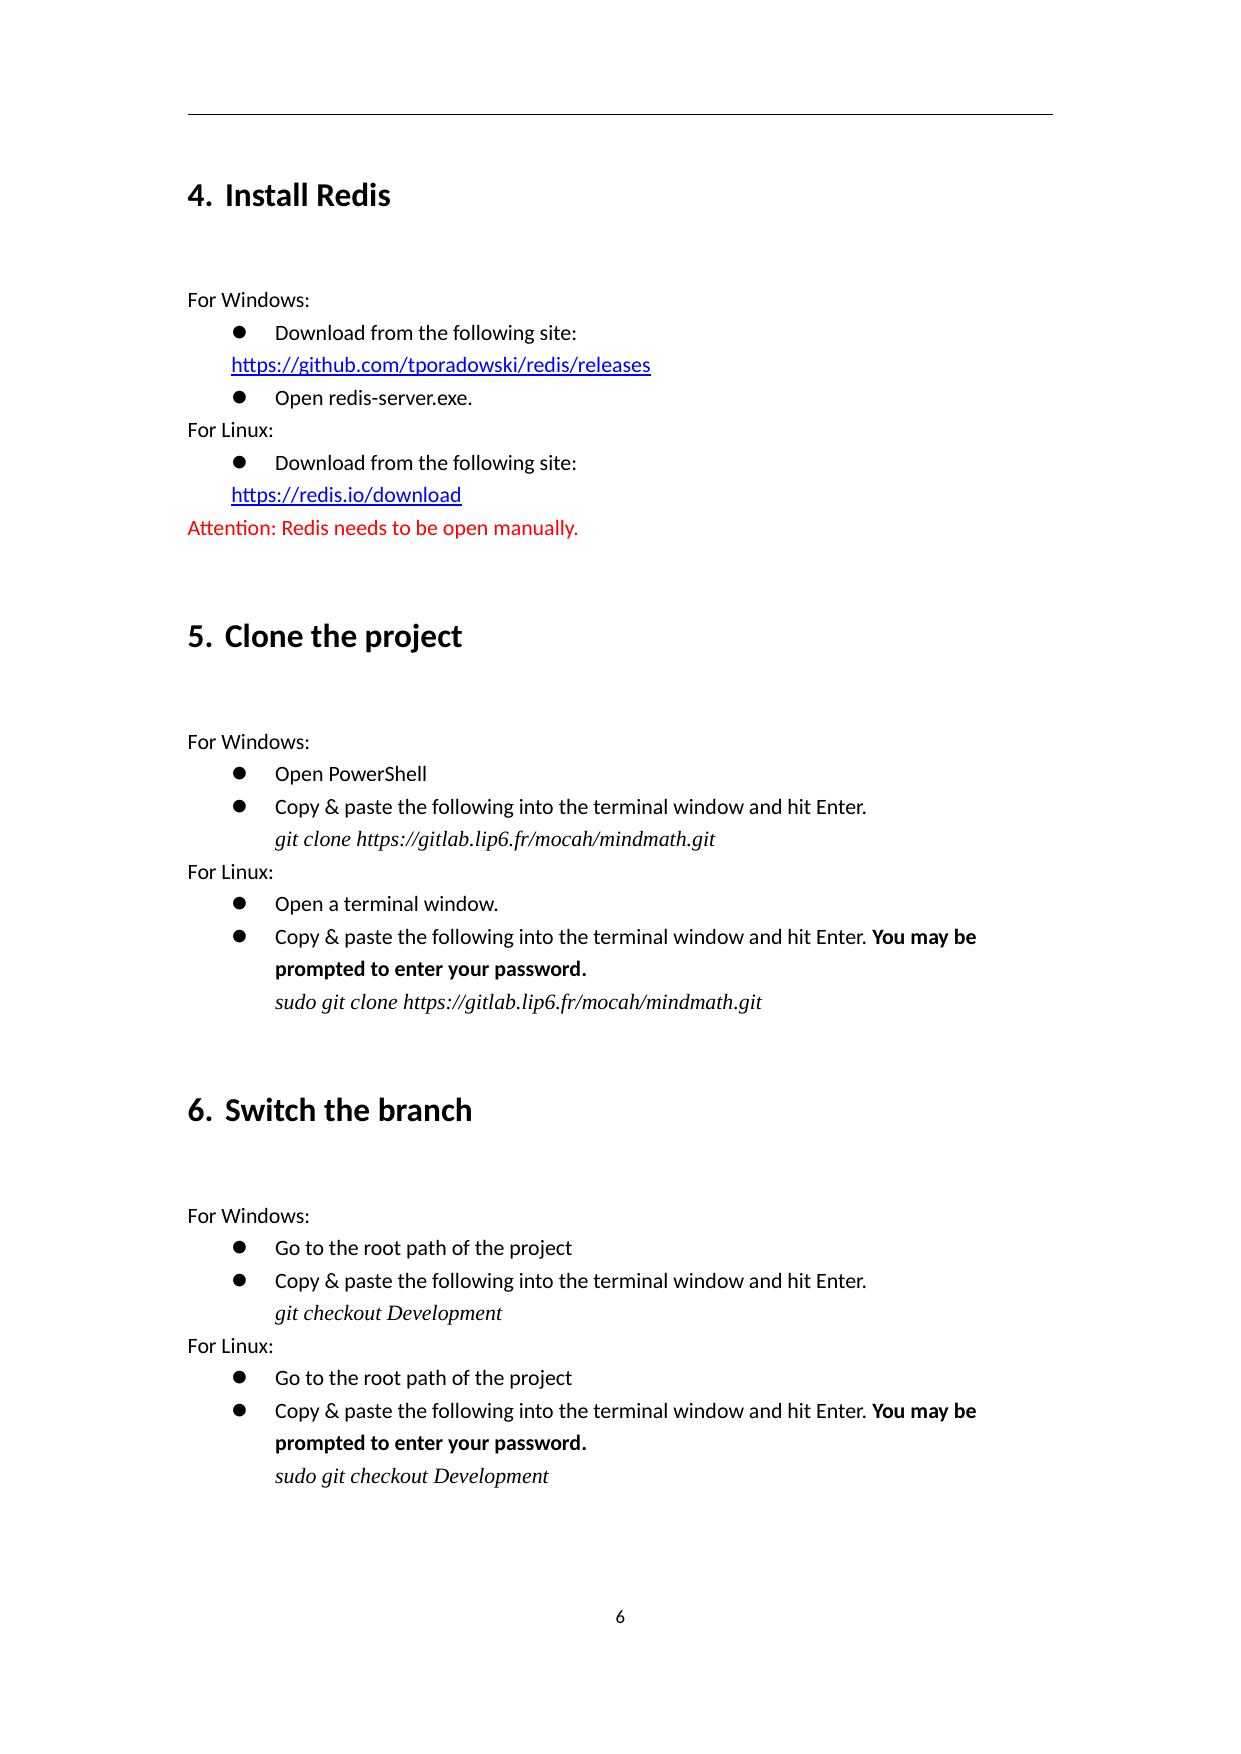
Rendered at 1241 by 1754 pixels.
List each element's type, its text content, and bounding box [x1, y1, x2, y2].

text For Windows: [187, 725, 1053, 758]
text https://redis.io/download [231, 479, 1053, 511]
list Open redis-server.exe. [231, 381, 1053, 414]
text For Linux: [187, 414, 1053, 446]
subtitle Clone the project [187, 603, 1053, 668]
list Download from the following site: [231, 316, 1053, 349]
text sudo git checkout Development [231, 1459, 1053, 1491]
text For Linux: [187, 855, 1053, 888]
list sudo git clone https://gitlab.lip6.fr/mocah/mindmath.git [275, 985, 1053, 1018]
list Open a terminal window. [231, 888, 1053, 920]
list Download from the following site: [231, 446, 1053, 479]
list Copy & paste the following into the terminal window and hit Enter. You may be prompted to enter your password. [231, 920, 1053, 985]
list Copy & paste the following into the terminal window and hit Enter. [231, 790, 1053, 823]
text git clone https://gitlab.lip6.fr/mocah/mindmath.git [231, 823, 1053, 855]
list Go to the root path of the project [231, 1361, 1053, 1394]
list Open PowerShell [231, 758, 1053, 790]
text For Windows: [187, 284, 1053, 316]
text https://github.com/tporadowski/redis/releases [231, 349, 1053, 381]
list Copy & paste the following into the terminal window and hit Enter. You may be prompted to enter your password. [231, 1394, 1053, 1459]
subtitle Install Redis [187, 162, 1053, 227]
text For Windows: [187, 1199, 1053, 1231]
text For Linux: [187, 1329, 1053, 1361]
list Go to the root path of the project [231, 1231, 1053, 1264]
list Copy & paste the following into the terminal window and hit Enter. [231, 1264, 1053, 1296]
text git checkout Development [231, 1296, 1053, 1329]
text Attention: Redis needs to be open manually. [187, 511, 1053, 544]
subtitle Switch the branch [187, 1077, 1053, 1142]
